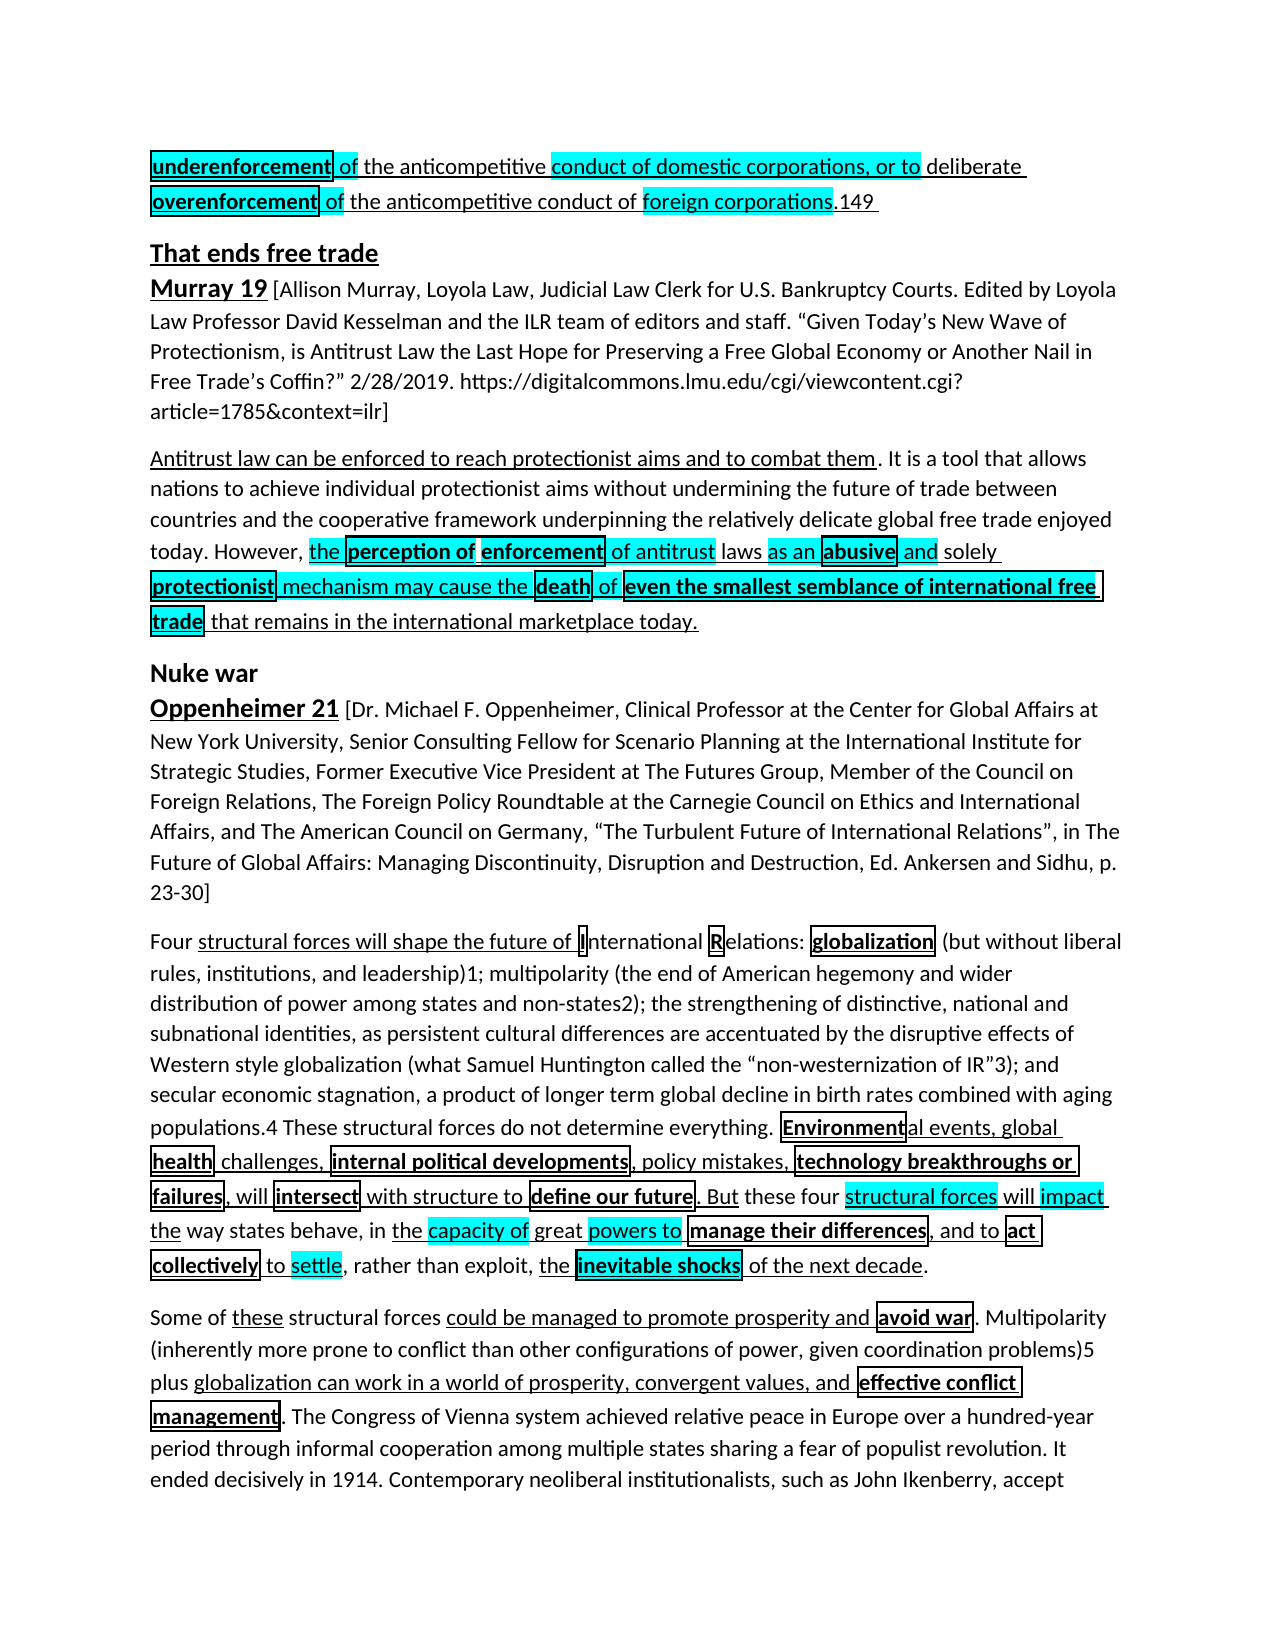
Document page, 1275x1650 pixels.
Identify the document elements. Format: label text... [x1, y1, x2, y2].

text Oppenheimer 21 [Dr. Michael F. Oppenheimer, Clinical Professor at the Center for Global Affairs at New York University, Senior Consulting Fellow for Scenario Planning at the International Institute for Strategic Studies, Former Executive Vice President at The Futures Group, Member of the Council on Foreign Relations, The Foreign Policy Roundtable at the Carnegie Council on Ethics and International Affairs, and The American Council on Germany, “The Turbulent Future of International Relations”, in The Future of Global Affairs: Managing Discontinuity, Disruption and Destruction, Ed. Ankersen and Sidhu, p. 23-30] [150, 692, 1125, 906]
text Murray 19 [Allison Murray, Loyola Law, Judicial Law Clerk for U.S. Bankruptcy Courts. Edited by Loyola Law Professor David Kesselman and the ILR team of editors and staff. “Given Today’s New Wave of Protectionism, is Antitrust Law the Last Hope for Preserving a Free Global Economy or Another Nail in Free Trade’s Coffin?” 2/28/2019. https://digitalcommons.lmu.edu/cgi/viewcontent.cgi?article=1785&context=ilr] [150, 272, 1125, 426]
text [150, 150, 1125, 217]
subtitle That ends free trade [150, 236, 1125, 269]
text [150, 1301, 1125, 1493]
text Antitrust law can be enforced to reach protectionist aims and to combat them. It is a tool that allows nations to achieve individual protectionist aims without undermining the future of trade between countries and the cooperative framework underpinning the relatively delicate global free trade enjoyed today. However, the perception of enforcement of antitrust laws as an abusive and solely protectionist mechanism may cause the death of even the smallest semblance of international free trade that remains in the international marketplace today. [150, 444, 1125, 637]
text Four structural forces will shape the future of International Relations: globalization (but without liberal rules, institutions, and leadership)1; multipolarity (the end of American hegemony and wider distribution of power among states and non-states2); the strengthening of distinctive, national and subnational identities, as persistent cultural differences are accentuated by the disruptive effects of Western style globalization (what Samuel Huntington called the “non-westernization of IR”3); and secular economic stagnation, a product of longer term global decline in birth rates combined with aging populations.4 These structural forces do not determine everything. Environmental events, global health challenges, internal political developments, policy mistakes, technology breakthroughs or failures, will intersect with structure to define our future. But these four structural forces will impact the way states behave, in the capacity of great powers to manage their differences, and to act collectively to settle, rather than exploit, the inevitable shocks of the next decade. [150, 925, 1125, 1281]
subtitle Nuke war [150, 656, 1125, 689]
